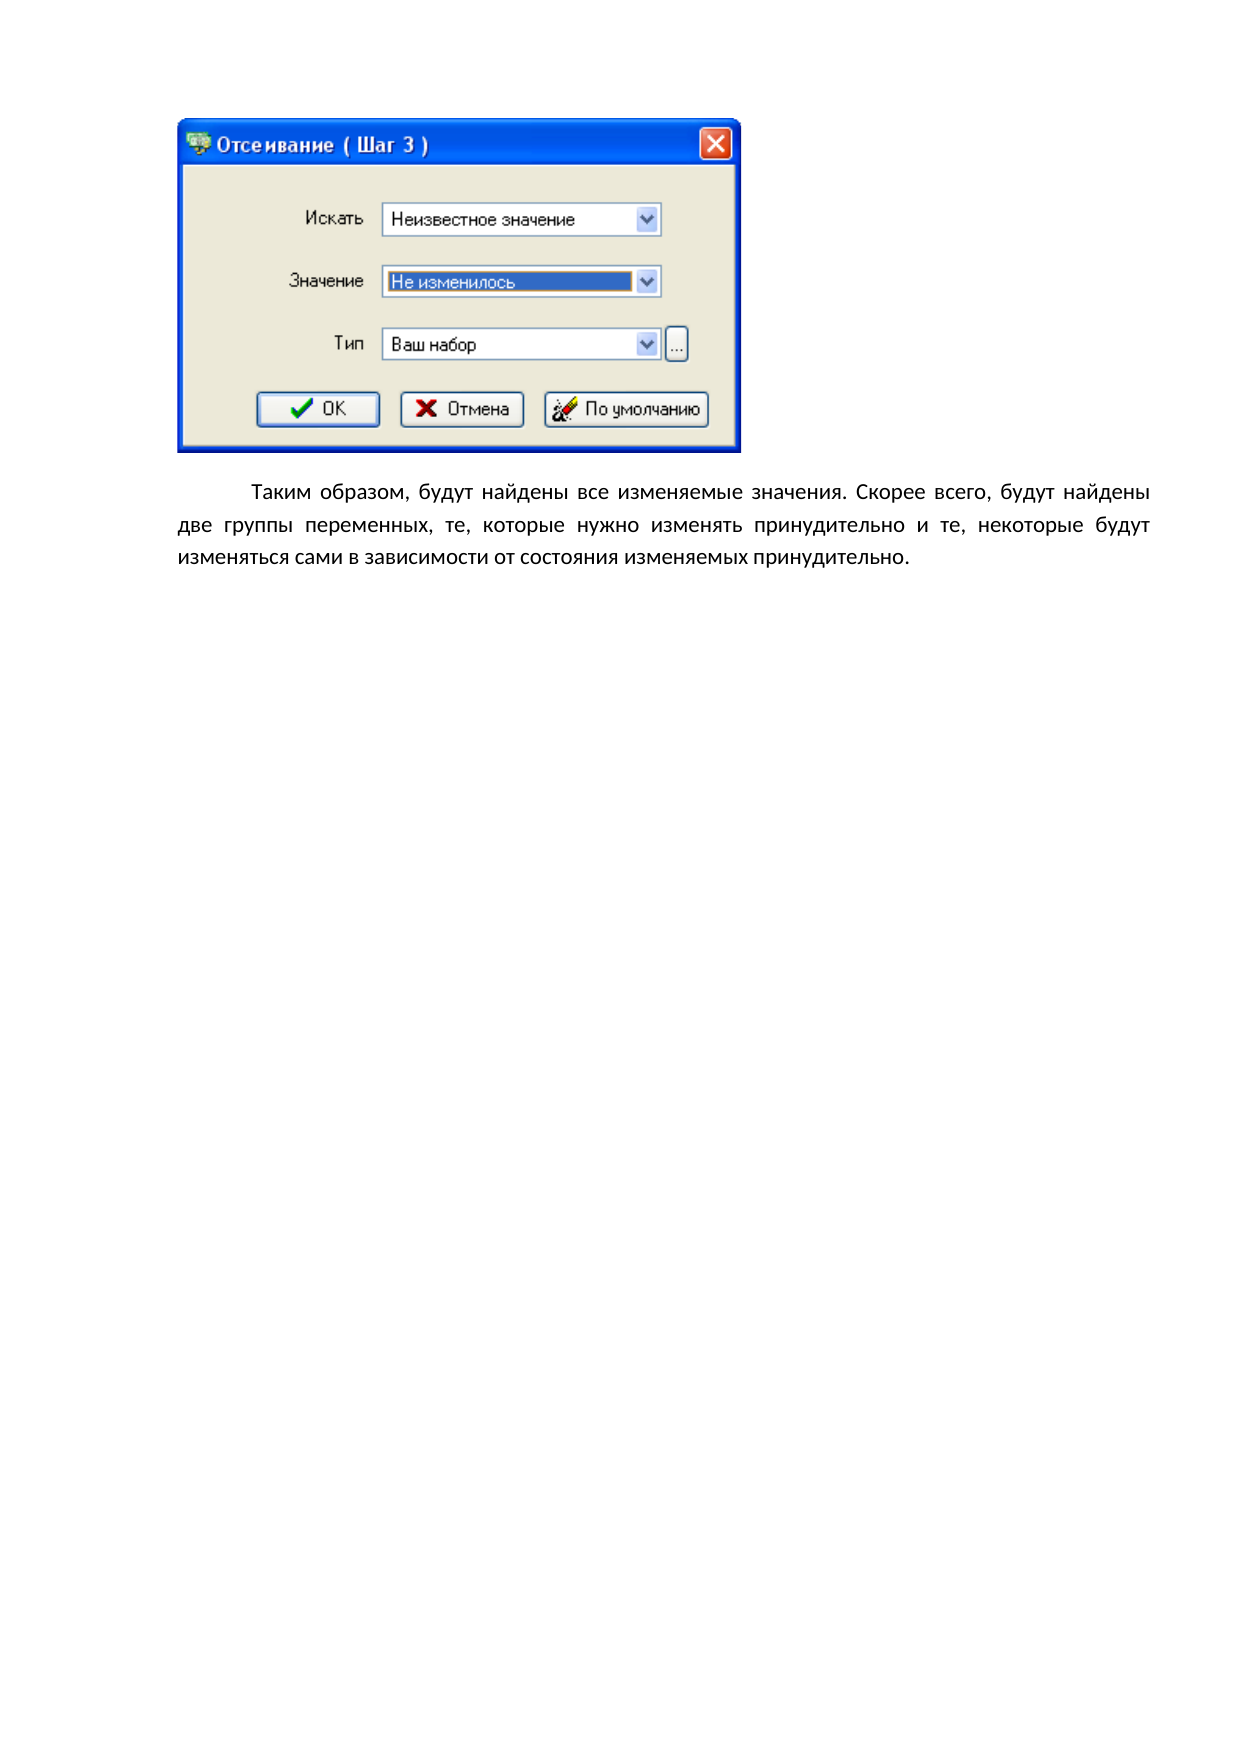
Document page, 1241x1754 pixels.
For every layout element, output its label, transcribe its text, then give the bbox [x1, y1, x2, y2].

picture [177, 118, 742, 453]
text Таким образом, будут найдены все изменяемые значения. Скорее всего, будут найдены две группы переменных, те, которые нужно изменять принудительно и те, некоторые будут изменяться сами в зависимости от состояния изменяемых принудительно. [177, 477, 1152, 570]
